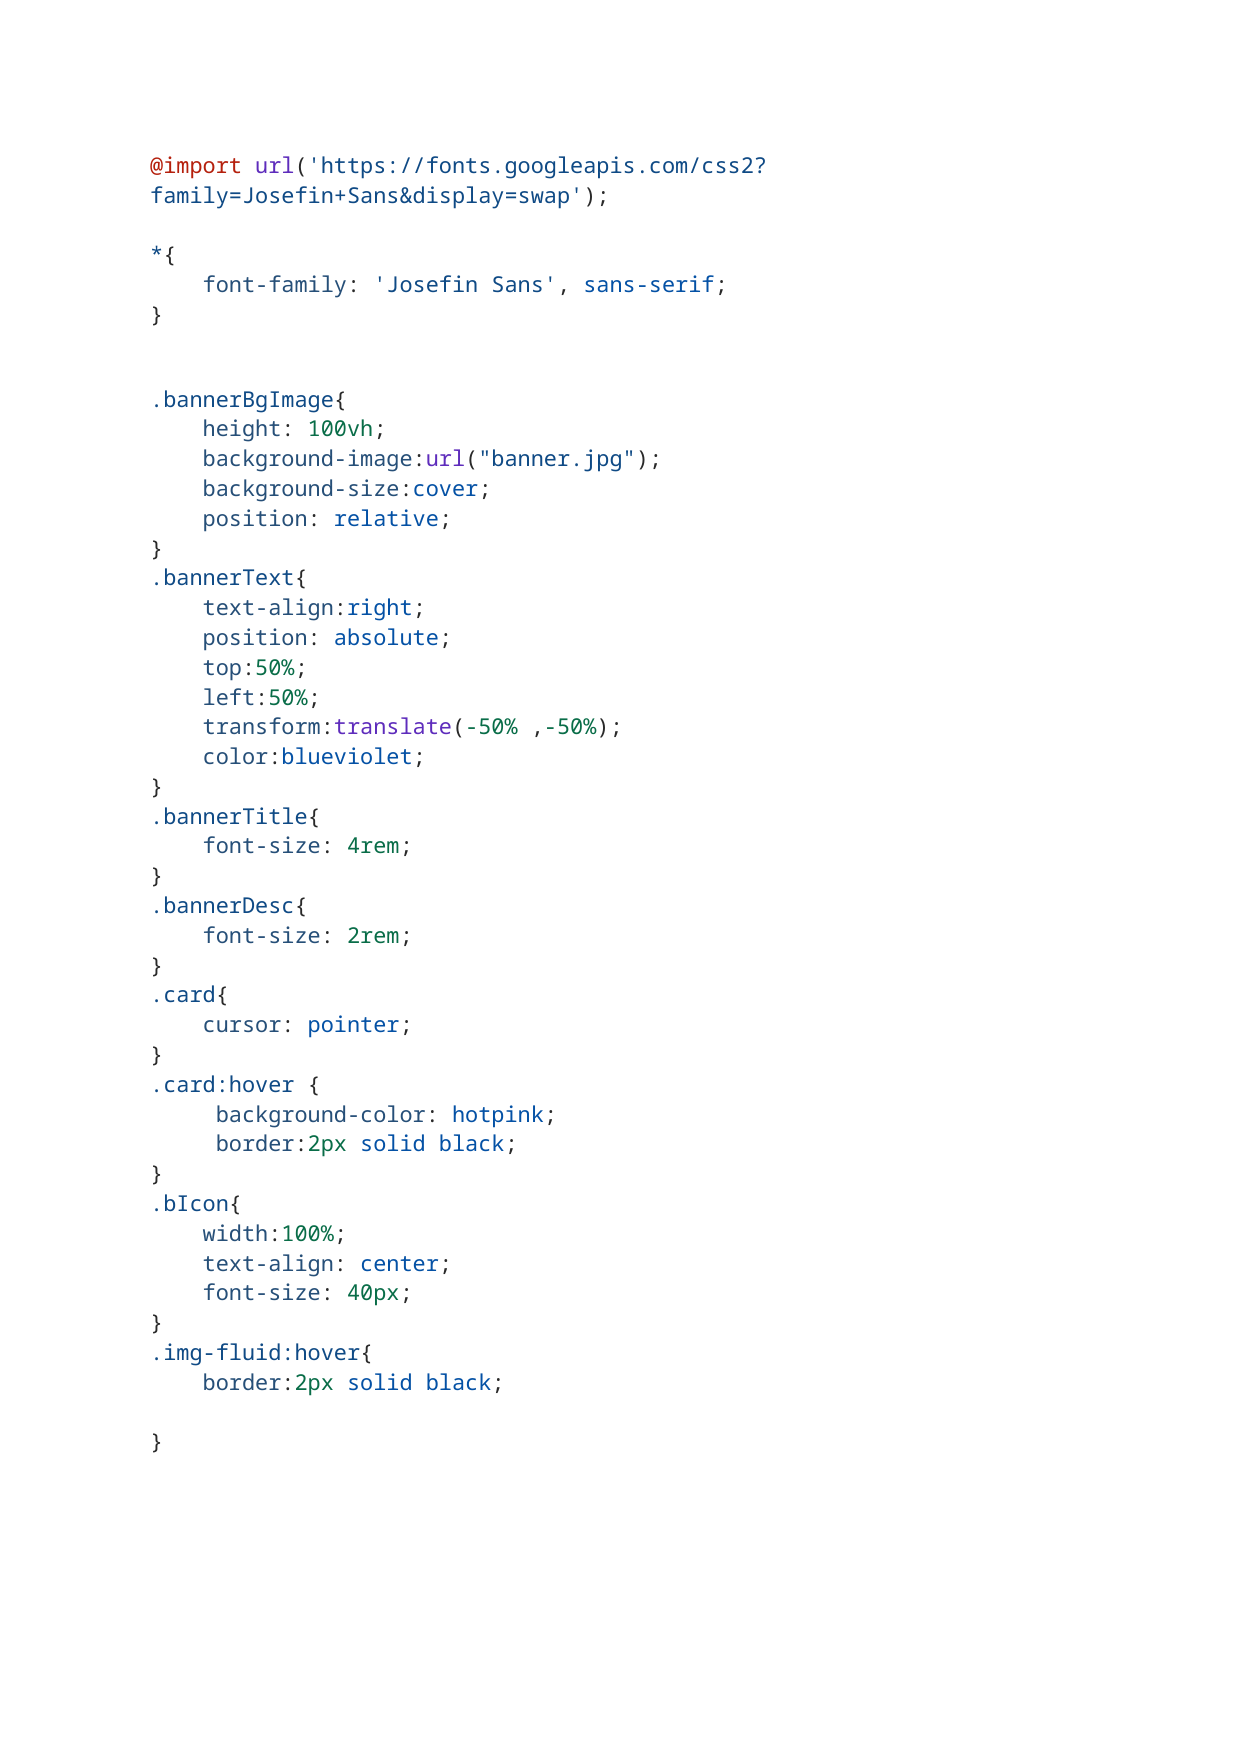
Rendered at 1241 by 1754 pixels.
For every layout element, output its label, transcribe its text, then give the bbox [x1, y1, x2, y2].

text .bannerBgImage{ [150, 383, 1090, 413]
text background-color: hotpink; [150, 1098, 1090, 1128]
text top:50%; [150, 652, 1090, 681]
text } [150, 771, 1090, 801]
text .bannerText{ [150, 562, 1090, 592]
text font-size: 40px; [150, 1277, 1090, 1307]
text font-family: 'Josefin Sans', sans-serif; [150, 269, 1090, 299]
text } [150, 949, 1090, 979]
text cursor: pointer; [150, 1009, 1090, 1039]
text .card:hover { [150, 1069, 1090, 1098]
text border:2px solid black; [150, 1128, 1090, 1158]
text text-align: center; [150, 1247, 1090, 1277]
text } [150, 1039, 1090, 1069]
text } [150, 299, 1090, 329]
text position: absolute; [150, 622, 1090, 652]
text width:100%; [150, 1218, 1090, 1247]
text } [150, 1307, 1090, 1337]
text .card{ [150, 979, 1090, 1009]
text transform:translate(-50% ,-50%); [150, 711, 1090, 741]
text text-align:right; [150, 592, 1090, 622]
text .img-fluid:hover{ [150, 1337, 1090, 1367]
text border:2px solid black; [150, 1367, 1090, 1396]
text .bannerDesc{ [150, 890, 1090, 920]
text background-image:url("banner.jpg"); [150, 443, 1090, 473]
text } [150, 532, 1090, 562]
text } [150, 1426, 1090, 1456]
text *{ [150, 239, 1090, 269]
text color:blueviolet; [150, 741, 1090, 771]
text .bIcon{ [150, 1188, 1090, 1218]
text font-size: 2rem; [150, 920, 1090, 949]
text height: 100vh; [150, 413, 1090, 443]
text background-size:cover; [150, 473, 1090, 503]
text .bannerTitle{ [150, 801, 1090, 830]
text font-size: 4rem; [150, 830, 1090, 860]
text } [150, 860, 1090, 890]
text } [150, 1158, 1090, 1188]
text left:50%; [150, 681, 1090, 711]
text position: relative; [150, 503, 1090, 532]
text @import url('https://fonts.googleapis.com/css2?family=Josefin+Sans&display=swap'); [150, 150, 1090, 209]
